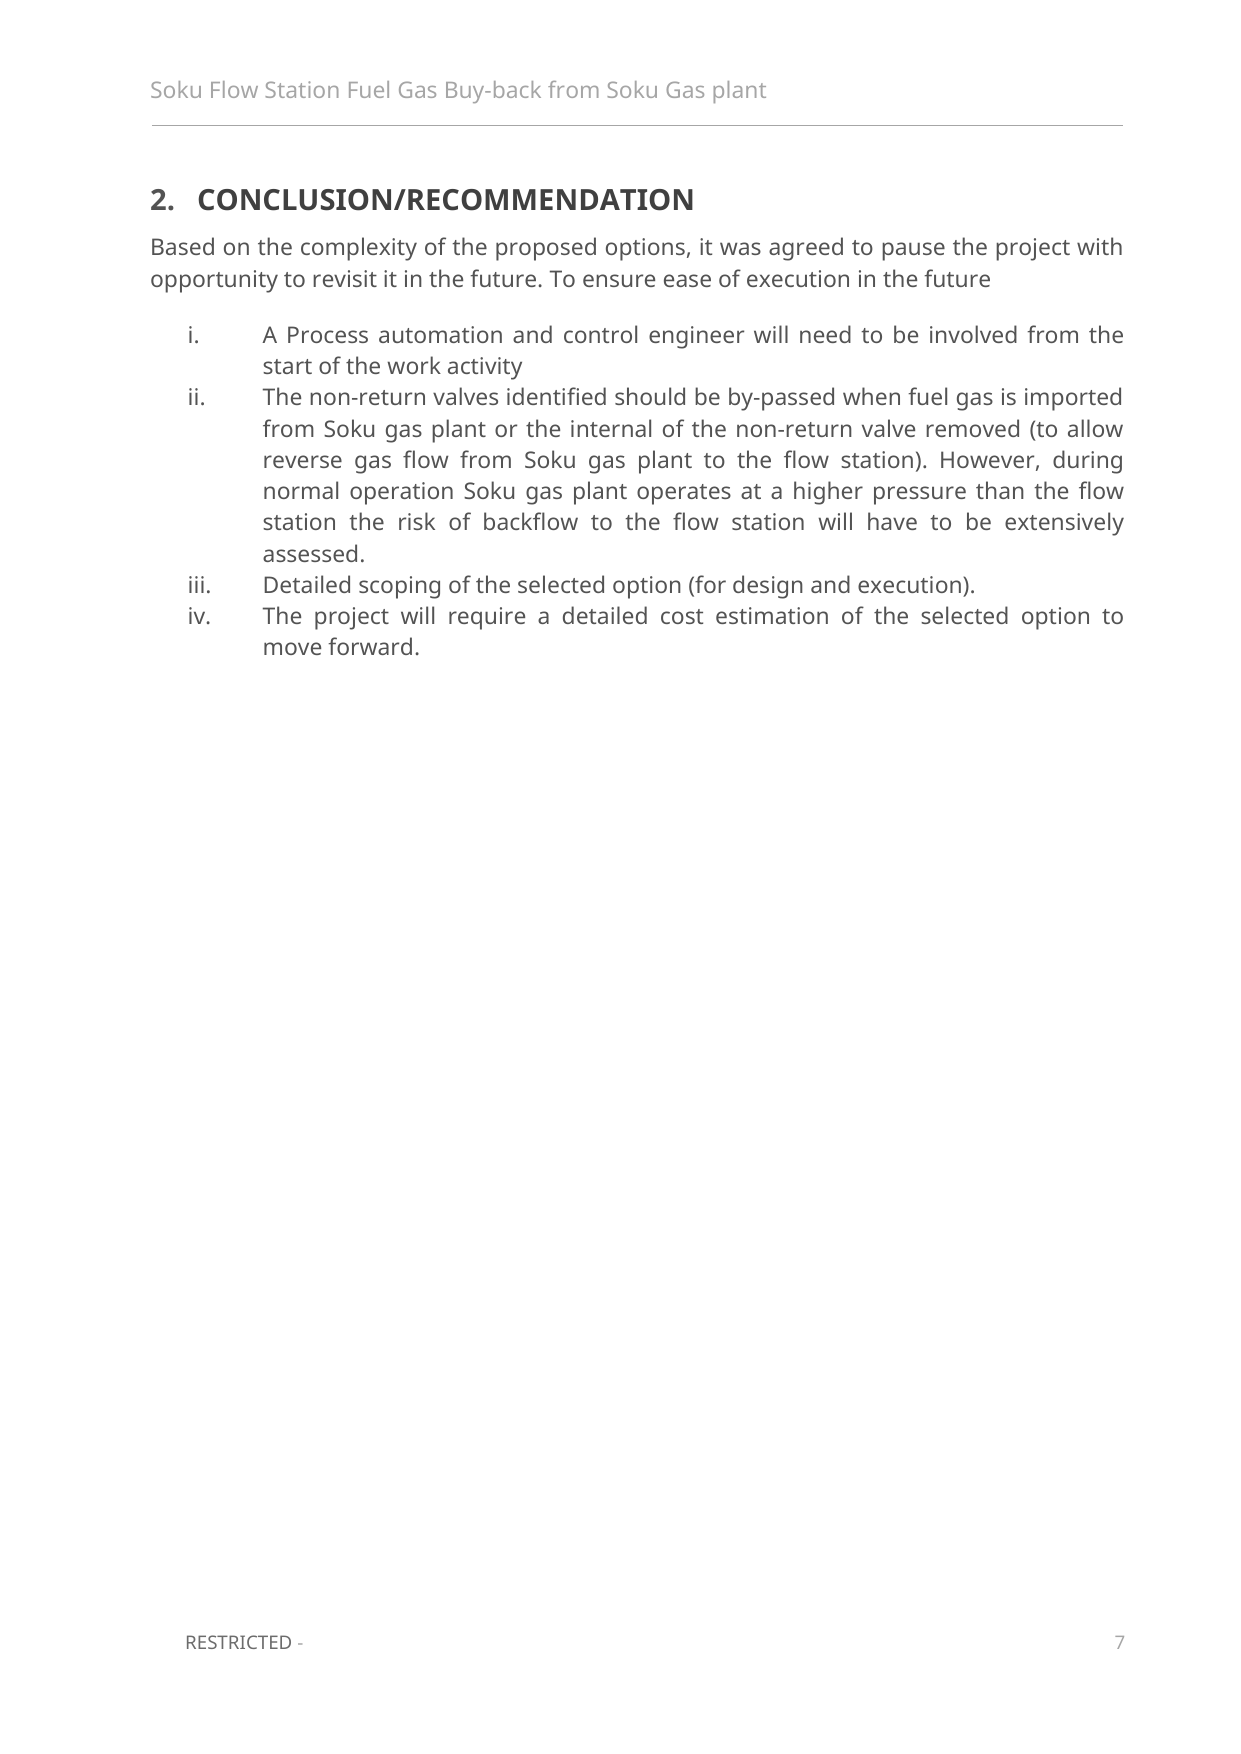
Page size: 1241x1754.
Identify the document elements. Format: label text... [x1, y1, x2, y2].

list Detailed scoping of the selected option (for design and execution). [187, 569, 1125, 600]
subtitle Conclusion/Recommendation [150, 179, 1125, 219]
list A Process automation and control engineer will need to be involved from the start of the work activity [187, 319, 1125, 381]
list The project will require a detailed cost estimation of the selected option to move forward. [187, 600, 1125, 663]
text Based on the complexity of the proposed options, it was agreed to pause the project with opportunity to revisit it in the future. To ensure ease of execution in the future [150, 231, 1125, 294]
list The non-return valves identified should be by-passed when fuel gas is imported from Soku gas plant or the internal of the non-return valve removed (to allow reverse gas flow from Soku gas plant to the flow station). However, during normal operation Soku gas plant operates at a higher pressure than the flow station the risk of backflow to the flow station will have to be extensively assessed. [187, 381, 1125, 569]
